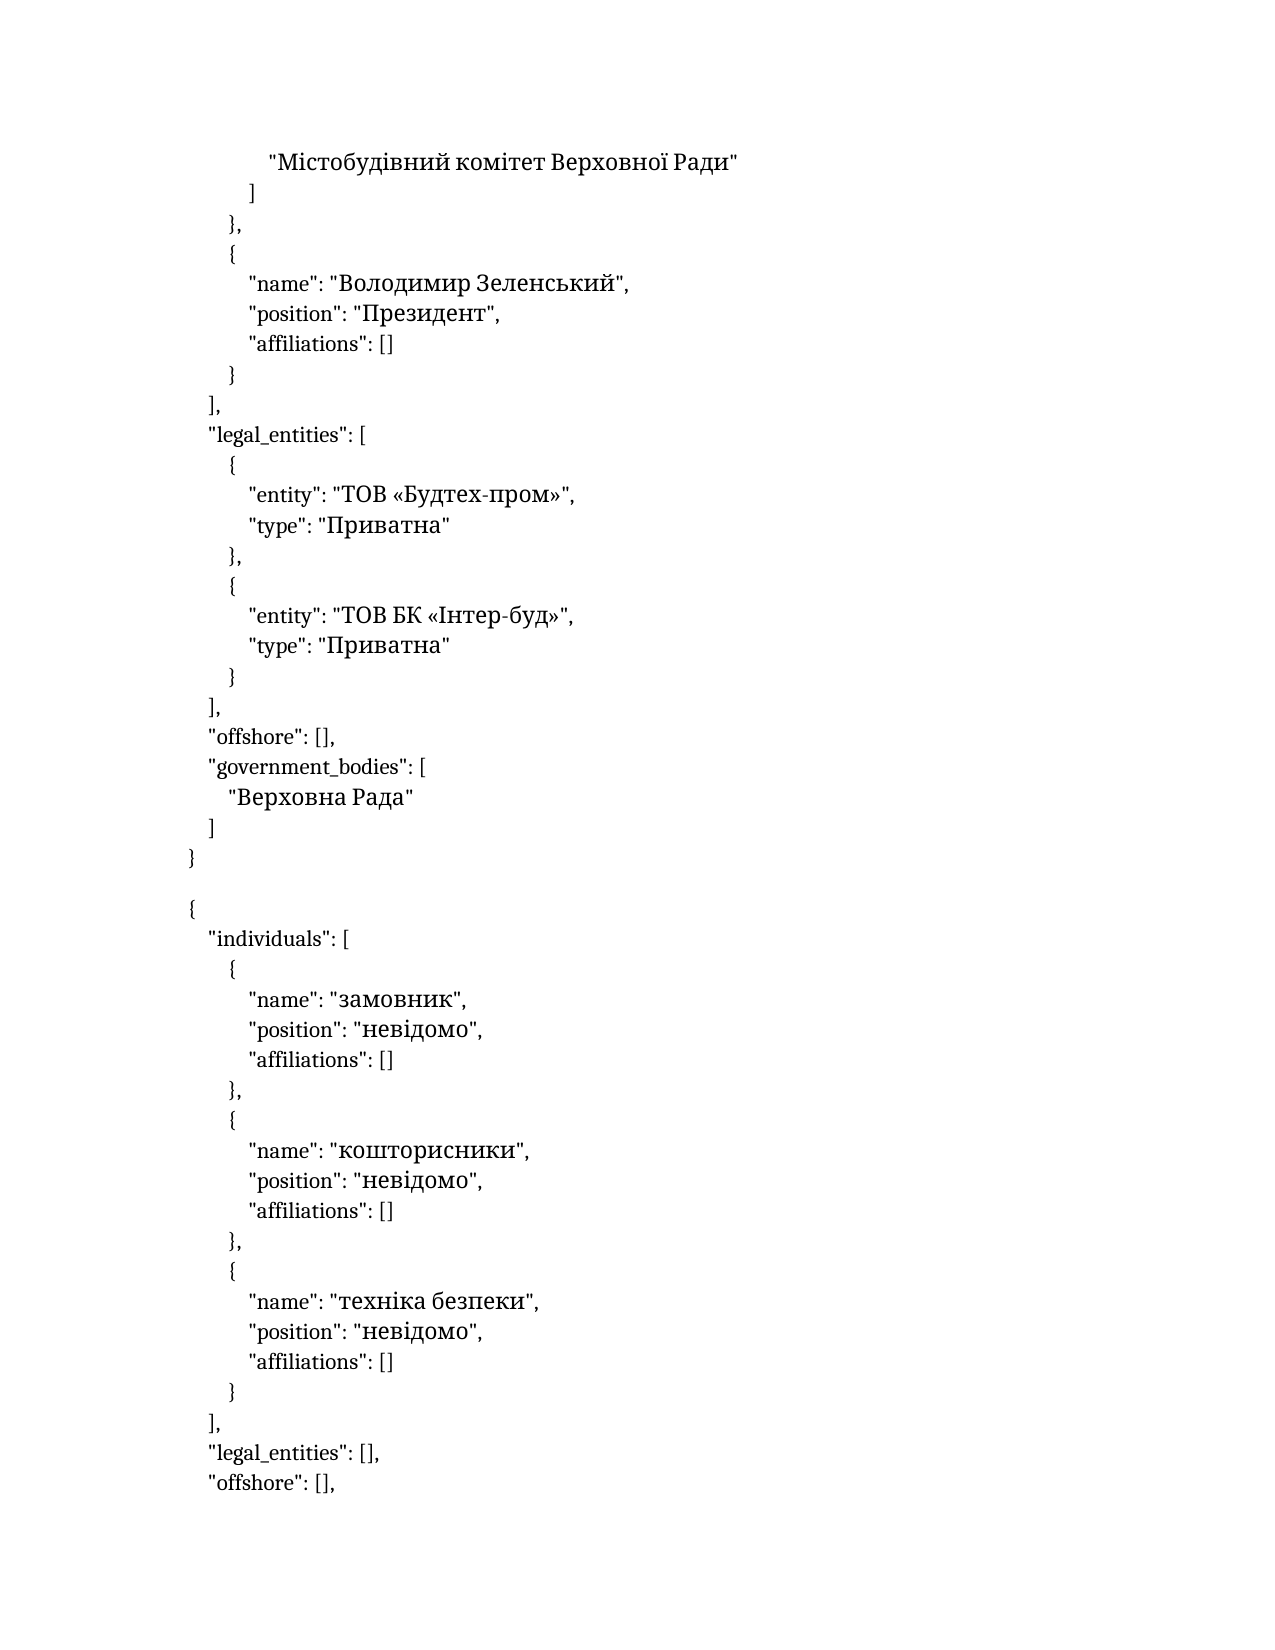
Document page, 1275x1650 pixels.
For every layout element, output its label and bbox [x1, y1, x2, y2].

text [187, 896, 1087, 1496]
text [187, 150, 1087, 871]
